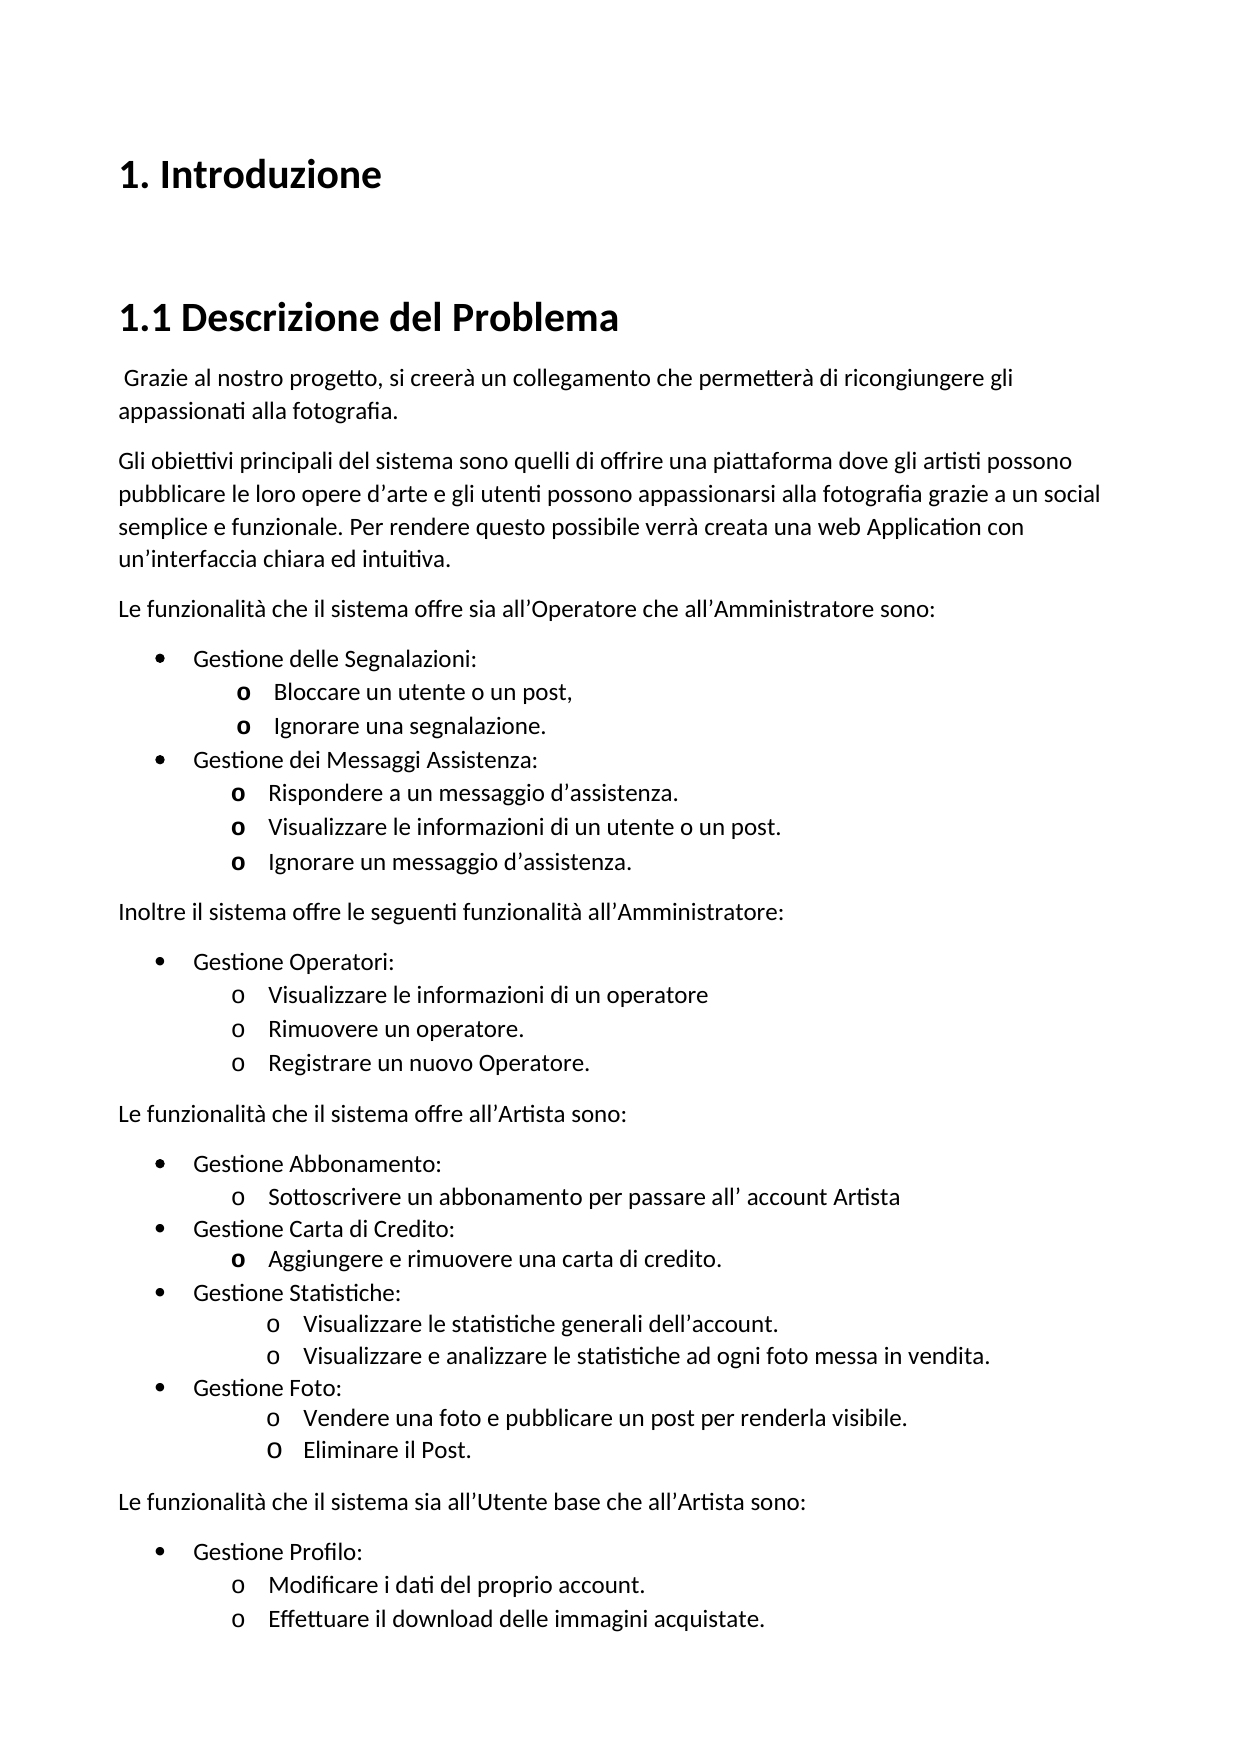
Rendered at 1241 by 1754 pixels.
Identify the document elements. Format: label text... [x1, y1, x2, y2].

list Gestione Statistiche: [156, 1278, 1122, 1308]
list Rispondere a un messaggio d’assistenza. [231, 777, 1122, 809]
list Rimuovere un operatore. [231, 1013, 1122, 1045]
list Visualizzare e analizzare le statistiche ad ogni foto messa in vendita. [266, 1340, 1122, 1372]
text 1. Introduzione [118, 148, 1122, 198]
list Bloccare un utente o un post, [236, 676, 1122, 707]
list Gestione Carta di Credito: [156, 1213, 1122, 1243]
list Gestione delle Segnalazioni: [156, 643, 1122, 673]
text Inoltre il sistema offre le seguenti funzionalità all’Amministratore: [118, 897, 1122, 927]
list Modificare i dati del proprio account. [231, 1569, 1122, 1601]
text Le funzionalità che il sistema sia all’Utente base che all’Artista sono: [118, 1486, 1122, 1517]
list Gestione Foto: [156, 1372, 1122, 1402]
text Gli obiettivi principali del sistema sono quelli di offrire una piattaforma dove gli artisti possono pubblicare le loro opere d’arte e gli utenti possono appassionarsi alla fotografia grazie a un social semplice e funzionale. Per rendere questo possibile verrà creata una web Application con un’interfaccia chiara ed intuitiva. [118, 445, 1122, 574]
list Registrare un nuovo Operatore. [231, 1048, 1122, 1079]
text Le funzionalità che il sistema offre sia all’Operatore che all’Amministratore sono: [118, 593, 1122, 624]
list Ignorare una segnalazione. [236, 710, 1122, 742]
list Sottoscrivere un abbonamento per passare all’ account Artista [231, 1181, 1122, 1213]
list Visualizzare le informazioni di un operatore [231, 979, 1122, 1011]
list Gestione Profilo: [156, 1536, 1122, 1566]
list Gestione Operatori: [156, 946, 1122, 977]
text Grazie al nostro progetto, si creerà un collegamento che permetterà di ricongiungere gli appassionati alla fotografia. [118, 362, 1122, 426]
list Ignorare un messaggio d’assistenza. [231, 846, 1122, 877]
list Visualizzare le statistiche generali dell’account. [266, 1308, 1122, 1340]
list Effettuare il download delle immagini acquistate. [231, 1603, 1122, 1635]
list Vendere una foto e pubblicare un post per renderla visibile. [266, 1402, 1122, 1434]
list Aggiungere e rimuovere una carta di credito. [231, 1243, 1122, 1275]
text 1.1 Descrizione del Problema [118, 291, 1122, 342]
list Gestione dei Messaggi Assistenza: [156, 744, 1122, 775]
list Visualizzare le informazioni di un utente o un post. [231, 811, 1122, 843]
text Le funzionalità che il sistema offre all’Artista sono: [118, 1098, 1122, 1129]
list Gestione Abbonamento: [156, 1148, 1122, 1179]
list Eliminare il Post. [266, 1434, 1122, 1467]
